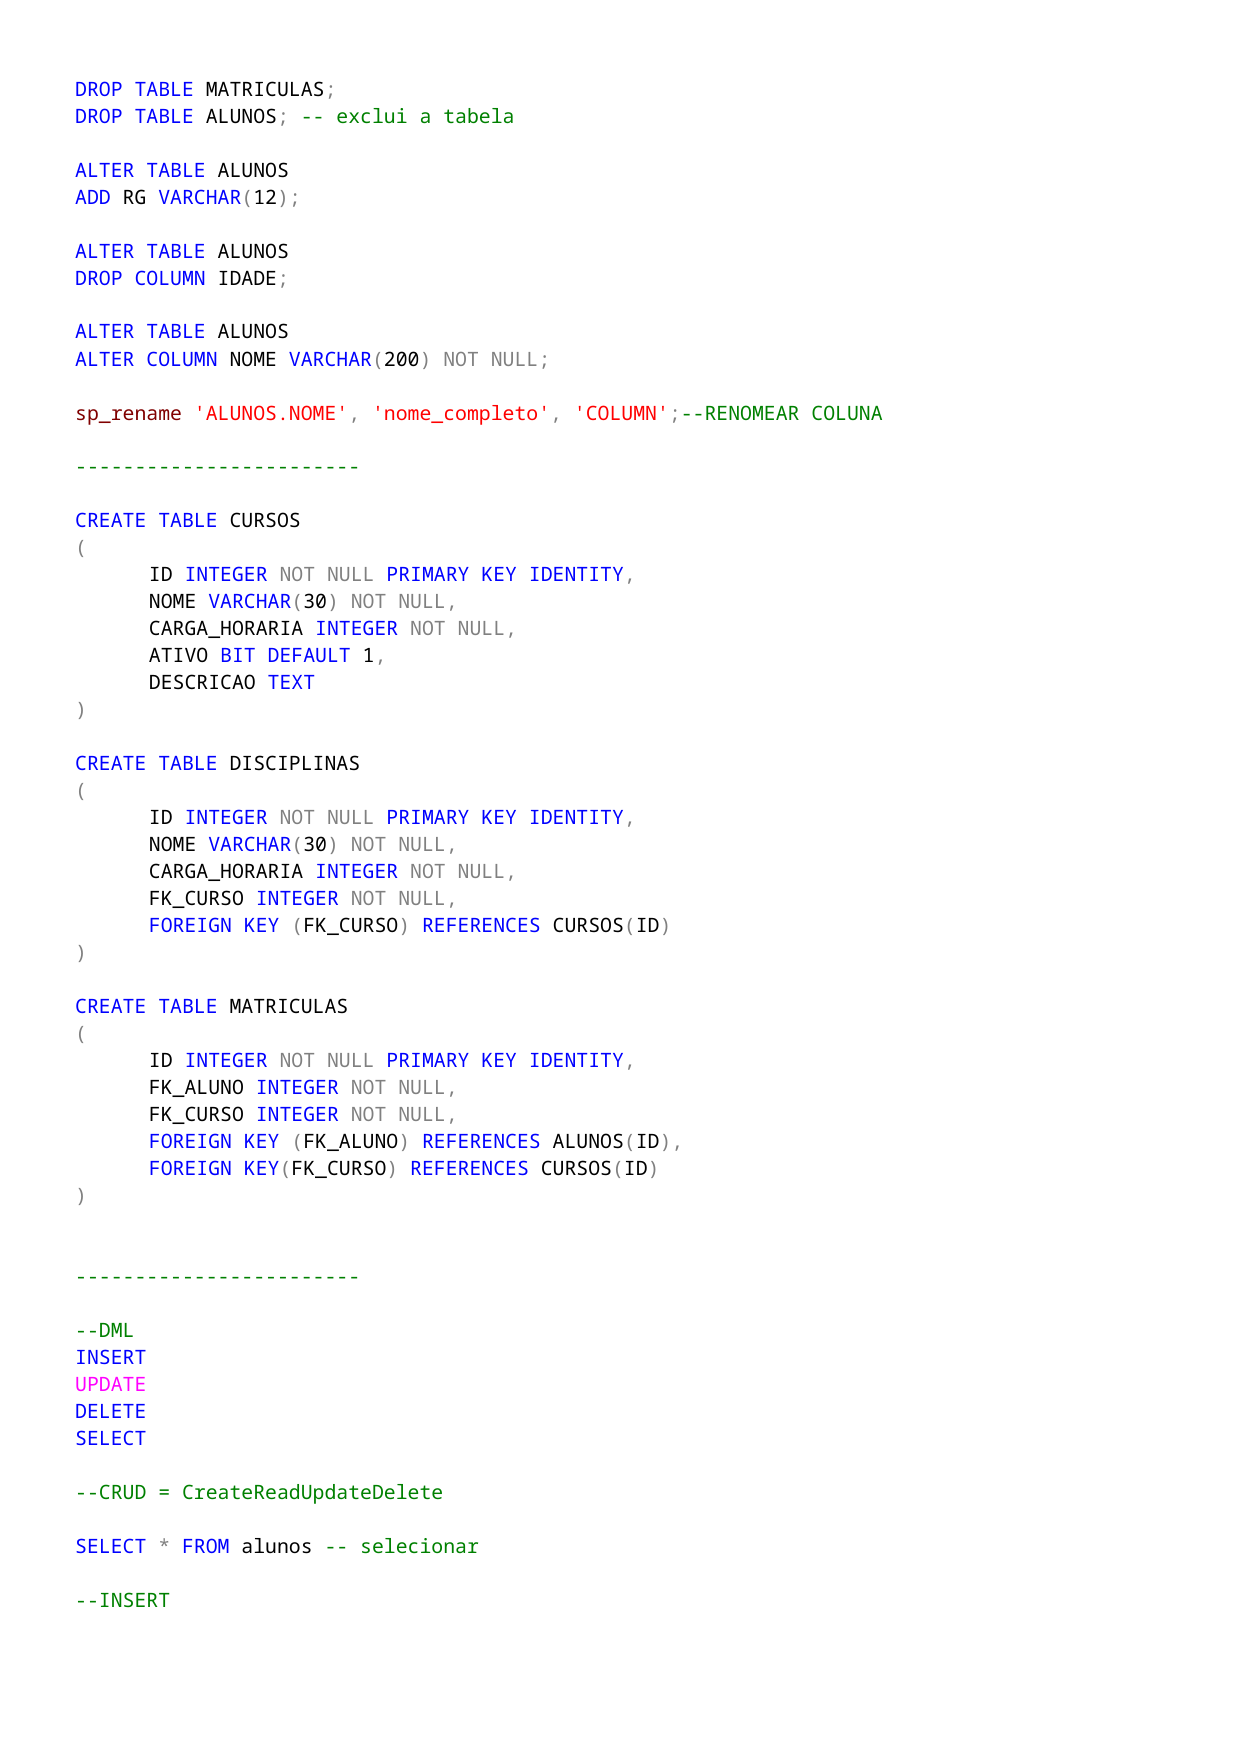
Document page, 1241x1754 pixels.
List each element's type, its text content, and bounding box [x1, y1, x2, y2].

text ------------------------ [75, 453, 1165, 480]
text UPDATE [75, 1370, 1165, 1397]
text ( [75, 534, 1165, 561]
text --INSERT [75, 1586, 1165, 1613]
text ALTER TABLE ALUNOS [75, 237, 1165, 264]
text FOREIGN KEY (FK_CURSO) REFERENCES CURSOS(ID) [75, 911, 1165, 938]
text ID INTEGER NOT NULL PRIMARY KEY IDENTITY, [75, 561, 1165, 588]
text ALTER TABLE ALUNOS [75, 156, 1165, 183]
text ( [75, 1019, 1165, 1046]
text ) [75, 696, 1165, 722]
text DROP TABLE ALUNOS; -- exclui a tabela [75, 102, 1165, 129]
text ID INTEGER NOT NULL PRIMARY KEY IDENTITY, [75, 803, 1165, 830]
text ATIVO BIT DEFAULT 1, [75, 642, 1165, 668]
text CARGA_HORARIA INTEGER NOT NULL, [75, 614, 1165, 642]
text DROP TABLE MATRICULAS; [75, 75, 1165, 102]
text INSERT [75, 1343, 1165, 1370]
text CREATE TABLE MATRICULAS [75, 992, 1165, 1019]
text FK_CURSO INTEGER NOT NULL, [75, 1100, 1165, 1127]
text FOREIGN KEY(FK_CURSO) REFERENCES CURSOS(ID) [75, 1154, 1165, 1181]
text --CRUD = CreateReadUpdateDelete [75, 1478, 1165, 1505]
text DELETE [75, 1397, 1165, 1424]
text ALTER COLUMN NOME VARCHAR(200) NOT NULL; [75, 345, 1165, 372]
text CREATE TABLE CURSOS [75, 507, 1165, 534]
text DROP COLUMN IDADE; [75, 264, 1165, 291]
text FOREIGN KEY (FK_ALUNO) REFERENCES ALUNOS(ID), [75, 1127, 1165, 1154]
text ADD RG VARCHAR(12); [75, 183, 1165, 210]
text ID INTEGER NOT NULL PRIMARY KEY IDENTITY, [75, 1046, 1165, 1073]
text FK_CURSO INTEGER NOT NULL, [75, 884, 1165, 911]
text FK_ALUNO INTEGER NOT NULL, [75, 1073, 1165, 1100]
text ) [75, 938, 1165, 965]
text ( [75, 776, 1165, 803]
text --DML [75, 1316, 1165, 1343]
text sp_rename 'ALUNOS.NOME', 'nome_completo', 'COLUMN';--RENOMEAR COLUNA [75, 399, 1165, 426]
text DESCRICAO TEXT [75, 668, 1165, 696]
text NOME VARCHAR(30) NOT NULL, [75, 588, 1165, 614]
text ALTER TABLE ALUNOS [75, 318, 1165, 345]
text CARGA_HORARIA INTEGER NOT NULL, [75, 857, 1165, 884]
text SELECT * FROM alunos -- selecionar [75, 1532, 1165, 1559]
text CREATE TABLE DISCIPLINAS [75, 749, 1165, 776]
text NOME VARCHAR(30) NOT NULL, [75, 830, 1165, 857]
text SELECT [75, 1424, 1165, 1451]
text ------------------------ [75, 1262, 1165, 1289]
text ) [75, 1181, 1165, 1208]
